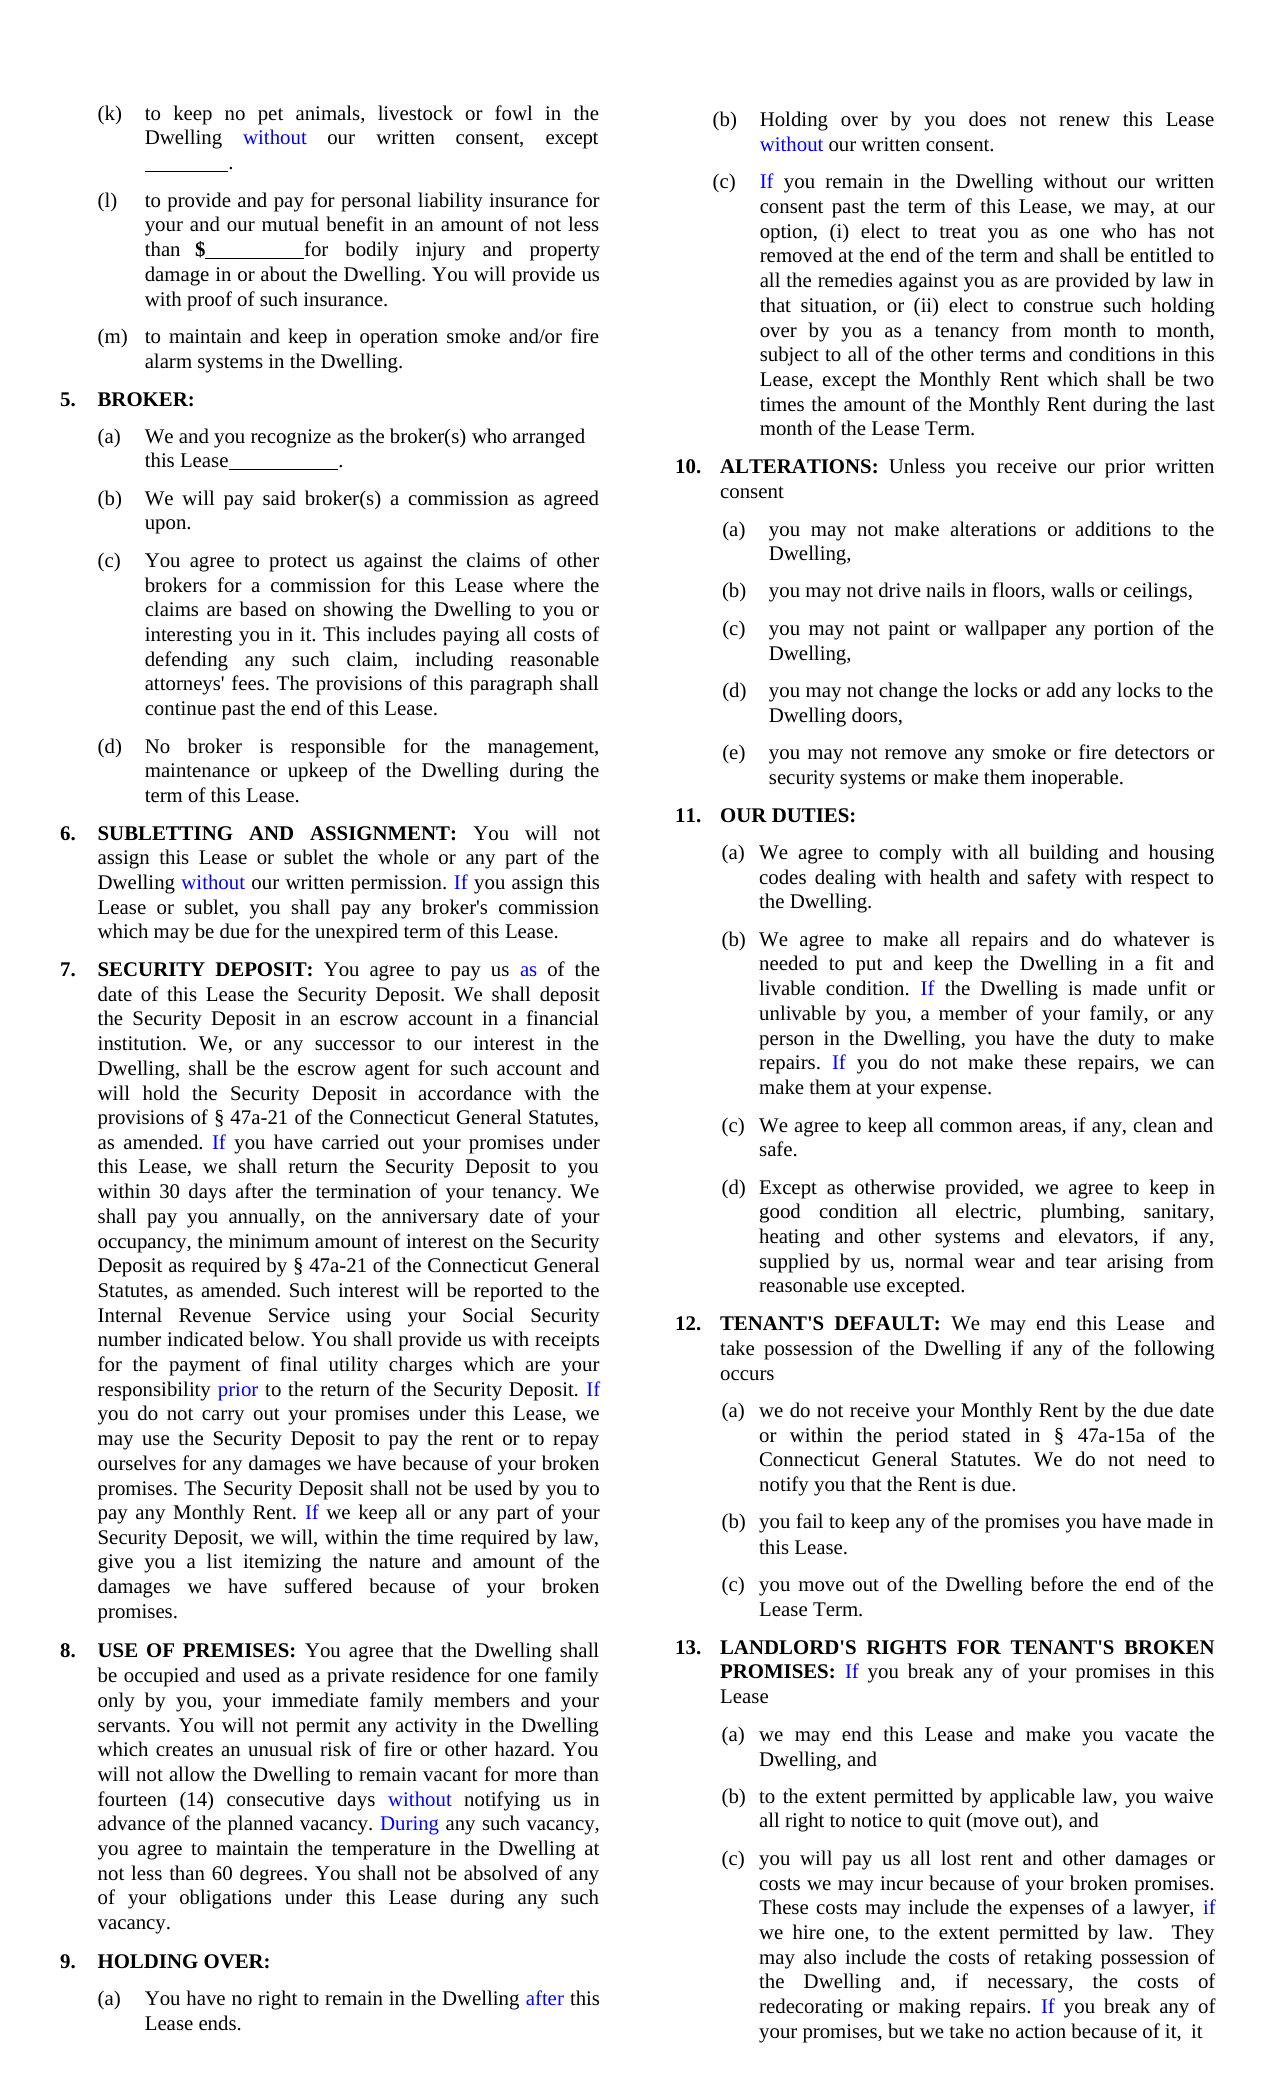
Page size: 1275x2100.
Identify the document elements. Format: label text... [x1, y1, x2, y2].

list you move out of the Dwelling before the end of the Lease Term. [721, 1572, 1214, 1621]
list Except as otherwise provided, we agree to keep in good condition all electric, plumbing, sanitary, heating and other systems and elevators, if any, supplied by us, normal wear and tear arising from reasonable use excepted. [721, 1175, 1215, 1297]
list you will pay us all lost rent and other damages or costs we may incur because of your broken promises. These costs may include the expenses of a lawyer, if we hire one, to the extent permitted by law. They may also include the costs of retaking possession of the Dwelling and, if necessary, the costs of redecorating or making repairs. If you break any of your promises, but we take no action because of it, it [721, 1846, 1216, 2043]
list LANDLORD'S RIGHTS FOR TENANT'S BROKEN PROMISES: If you break any of your promises in this Lease [675, 1635, 1215, 1708]
list No broker is responsible for the management, maintenance or upkeep of the Dwelling during the term of this Lease. [97, 734, 600, 807]
list SECURITY DEPOSIT: You agree to pay us as of the date of this Lease the Security Deposit. We shall deposit the Security Deposit in an escrow account in a financial institution. We, or any successor to our interest in the Dwelling, shall be the escrow agent for such account and will hold the Security Deposit in accordance with the provisions of § 47a-21 of the Connecticut General Statutes, as amended. If you have carried out your promises under this Lease, we shall return the Security Deposit to you within 30 days after the termination of your tenancy. We shall pay you annually, on the anniversary date of your occupancy, the minimum amount of interest on the Security Deposit as required by § 47a-21 of the Connecticut General Statutes, as amended. Such interest will be reported to the Internal Revenue Service using your Social Security number indicated below. You shall provide us with receipts for the payment of final utility charges which are your responsibility prior to the return of the Security Deposit. If you do not carry out your promises under this Lease, we may use the Security Deposit to pay the rent or to repay ourselves for any damages we have because of your broken promises. The Security Deposit shall not be used by you to pay any Monthly Rent. If we keep all or any part of your Security Deposit, we will, within the time required by law, give you a list itemizing the nature and amount of the damages we have suffered because of your broken promises. [60, 957, 600, 1623]
list TENANT'S DEFAULT: We may end this Lease and take possession of the Dwelling if any of the following occurs [675, 1311, 1215, 1384]
list We agree to keep all common areas, if any, clean and safe. [721, 1113, 1215, 1161]
list you may not paint or wallpaper any portion of the Dwelling, [722, 616, 1214, 665]
list to keep no pet animals, livestock or fowl in the Dwelling without our written consent, except [97, 101, 600, 149]
text . [144, 150, 604, 174]
subtitle OUR DUTIES: [675, 803, 1231, 827]
list you may not make alterations or additions to the Dwelling, [722, 516, 1215, 565]
list we do not receive your Monthly Rent by the due date or within the period stated in § 47a-15a of the Connecticut General Statutes. We do not need to notify you that the Rent is due. [721, 1398, 1215, 1496]
list you fail to keep any of the promises you have made in this Lease. [721, 1509, 1215, 1559]
list We and you recognize as the broker(s) who arranged this Lease . [97, 424, 585, 472]
list to provide and pay for personal liability insurance for your and our mutual benefit in an amount of not less than $ for bodily injury and property damage in or about the Dwelling. You will provide us with proof of such insurance. [97, 188, 600, 311]
list You agree to protect us against the claims of other brokers for a commission for this Lease where the claims are based on showing the Dwelling to you or interesting you in it. This includes paying all costs of defending any such claim, including reasonable attorneys' fees. The provisions of this paragraph shall continue past the end of this Lease. [97, 548, 600, 720]
list we may end this Lease and make you vacate the Dwelling, and [721, 1722, 1215, 1771]
list We agree to comply with all building and housing codes dealing with health and safety with respect to the Dwelling. [721, 840, 1215, 913]
list ALTERATIONS: Unless you receive our prior written consent [675, 454, 1215, 503]
list We will pay said broker(s) a commission as agreed upon. [97, 486, 600, 534]
list you may not drive nails in floors, walls or ceilings, [722, 578, 1231, 602]
list to the extent permitted by applicable law, you waive all right to notice to quit (move out), and [721, 1784, 1214, 1832]
list you may not remove any smoke or fire detectors or security systems or make them inoperable. [722, 740, 1215, 789]
list If you remain in the Dwelling without our written consent past the term of this Lease, we may, at our option, (i) elect to treat you as one who has not removed at the end of the term and shall be entitled to all the remedies against you as are provided by law in that situation, or (ii) elect to construe such holding over by you as a tenancy from month to month, subject to all of the other terms and conditions in this Lease, except the Monthly Rent which shall be two times the amount of the Monthly Rent during the last month of the Lease Term. [712, 169, 1215, 440]
subtitle HOLDING OVER: [60, 1949, 604, 1973]
list SUBLETTING AND ASSIGNMENT: You will not assign this Lease or sublet the whole or any part of the Dwelling without our written permission. If you assign this Lease or sublet, you shall pay any broker's commission which may be due for the unexpired term of this Lease. [60, 821, 600, 943]
list We agree to make all repairs and do whatever is needed to put and keep the Dwelling in a fit and livable condition. If the Dwelling is made unfit or unlivable by you, a member of your family, or any person in the Dwelling, you have the duty to make repairs. If you do not make these repairs, we can make them at your expense. [721, 927, 1215, 1099]
subtitle BROKER: [60, 387, 604, 411]
list to maintain and keep in operation smoke and/or fire alarm systems in the Dwelling. [97, 324, 600, 373]
list USE OF PREMISES: You agree that the Dwelling shall be occupied and used as a private residence for one family only by you, your immediate family members and your servants. You will not permit any activity in the Dwelling which creates an unusual risk of fire or other hazard. You will not allow the Dwelling to remain vacant for more than fourteen (14) consecutive days without notifying us in advance of the planned vacancy. During any such vacancy, you agree to maintain the temperature in the Dwelling at not less than 60 degrees. You shall not be absolved of any of your obligations under this Lease during any such vacancy. [60, 1638, 600, 1934]
list Holding over by you does not renew this Lease without our written consent. [712, 107, 1215, 156]
list you may not change the locks or add any locks to the Dwelling doors, [722, 678, 1214, 727]
list You have no right to remain in the Dwelling after this Lease ends. [97, 1986, 600, 2034]
